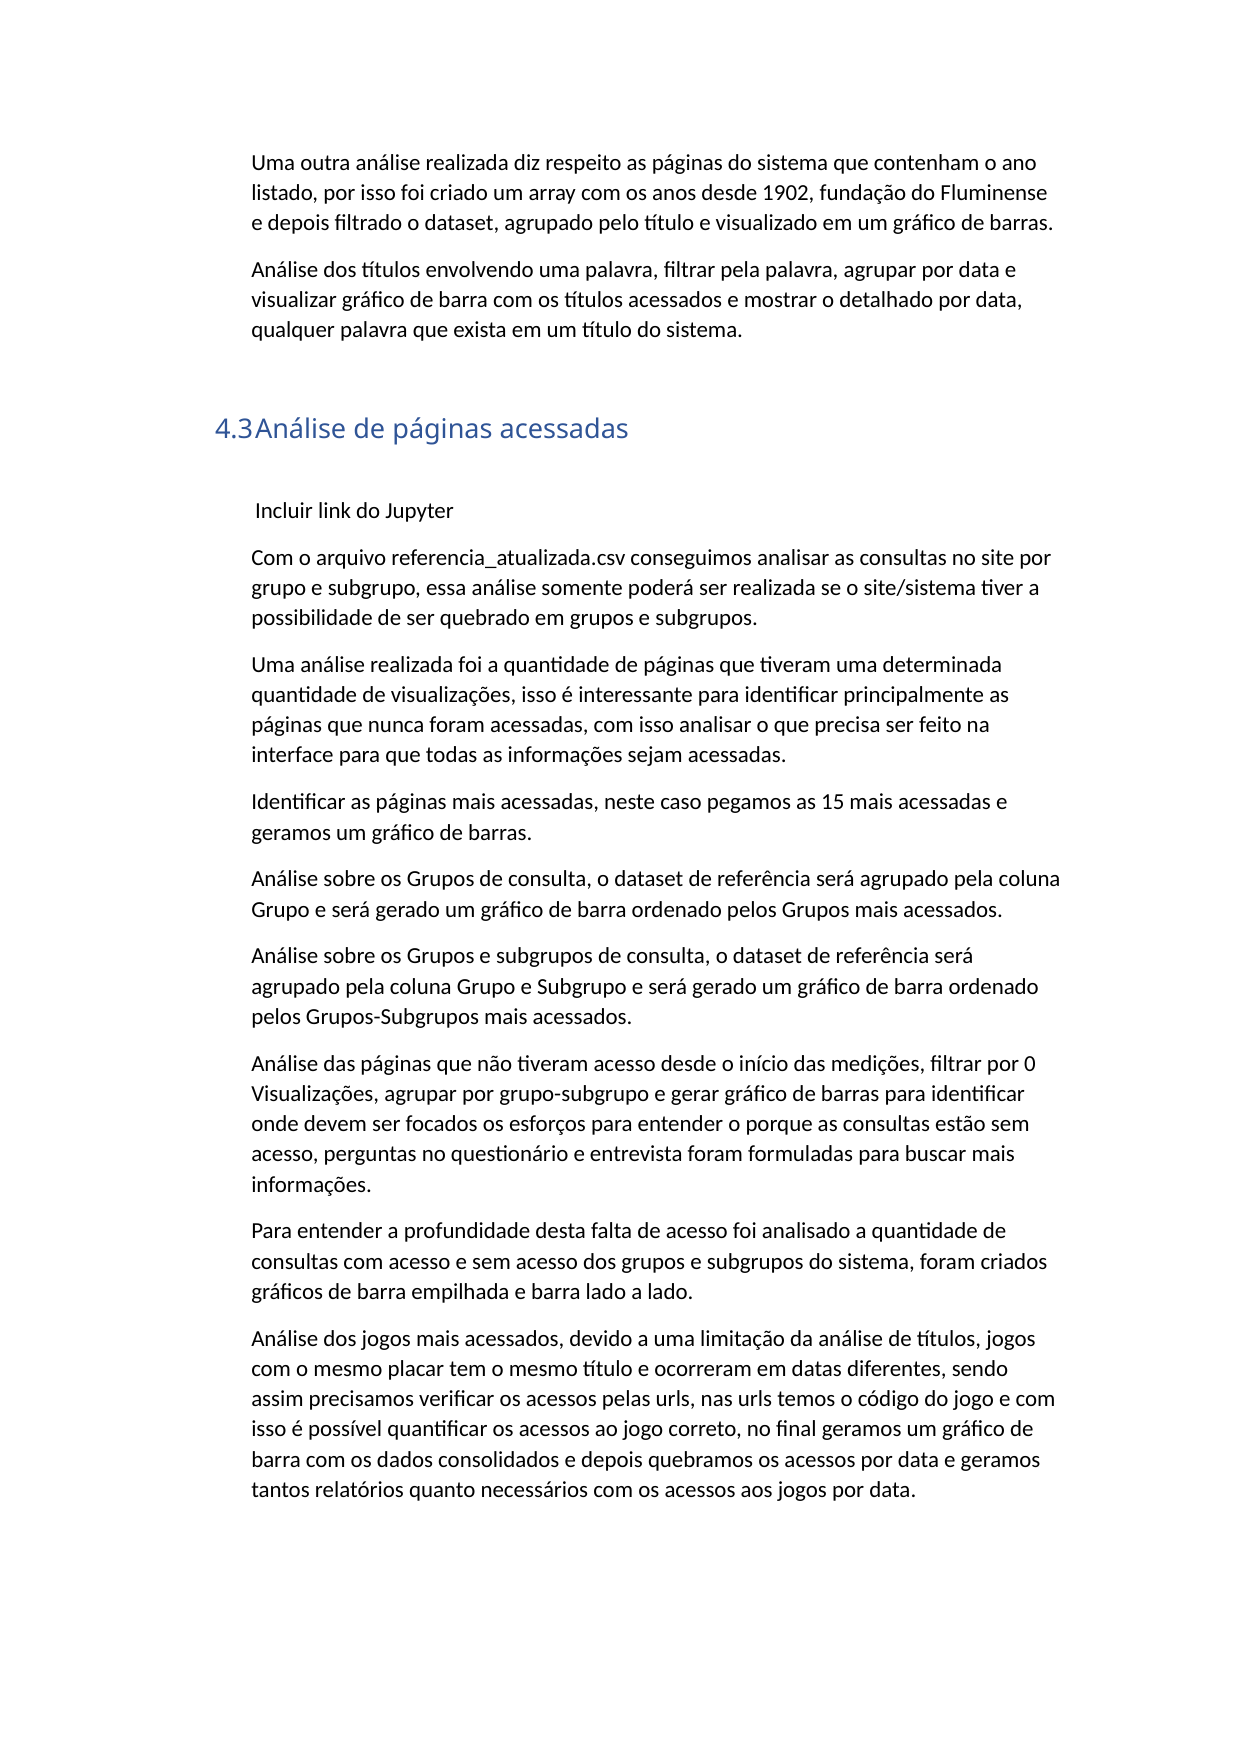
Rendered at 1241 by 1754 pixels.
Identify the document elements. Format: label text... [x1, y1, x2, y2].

text Uma análise realizada foi a quantidade de páginas que tiveram uma determinada quantidade de visualizações, isso é interessante para identificar principalmente as páginas que nunca foram acessadas, com isso analisar o que precisa ser feito na interface para que todas as informações sejam acessadas. [251, 650, 1063, 768]
text Análise sobre os Grupos de consulta, o dataset de referência será agrupado pela coluna Grupo e será gerado um gráfico de barra ordenado pelos Grupos mais acessados. [251, 864, 1063, 923]
text Análise dos jogos mais acessados, devido a uma limitação da análise de títulos, jogos com o mesmo placar tem o mesmo título e ocorreram em datas diferentes, sendo assim precisamos verificar os acessos pelas urls, nas urls temos o código do jogo e com isso é possível quantificar os acessos ao jogo correto, no final geramos um gráfico de barra com os dados consolidados e depois quebramos os acessos por data e geramos tantos relatórios quanto necessários com os acessos aos jogos por data. [251, 1324, 1063, 1503]
text Uma outra análise realizada diz respeito as páginas do sistema que contenham o ano listado, por isso foi criado um array com os anos desde 1902, fundação do Fluminense e depois filtrado o dataset, agrupado pelo título e visualizado em um gráfico de barras. [251, 148, 1063, 236]
text Identificar as páginas mais acessadas, neste caso pegamos as 15 mais acessadas e geramos um gráfico de barras. [251, 787, 1063, 846]
text Análise dos títulos envolvendo uma palavra, filtrar pela palavra, agrupar por data e visualizar gráfico de barra com os títulos acessados e mostrar o detalhado por data, qualquer palavra que exista em um título do sistema. [251, 255, 1063, 343]
list Incluir link do Jupyter [255, 496, 1063, 524]
text Para entender a profundidade desta falta de acesso foi analisado a quantidade de consultas com acesso e sem acesso dos grupos e subgrupos do sistema, foram criados gráficos de barra empilhada e barra lado a lado. [251, 1217, 1063, 1305]
text Análise das páginas que não tiveram acesso desde o início das medições, filtrar por 0 Visualizações, agrupar por grupo-subgrupo e gerar gráfico de barras para identificar onde devem ser focados os esforços para entender o porque as consultas estão sem acesso, perguntas no questionário e entrevista foram formuladas para buscar mais informações. [251, 1049, 1063, 1198]
subtitle Análise de páginas acessadas [215, 409, 1063, 446]
text Com o arquivo referencia_atualizada.csv conseguimos analisar as consultas no site por grupo e subgrupo, essa análise somente poderá ser realizada se o site/sistema tiver a possibilidade de ser quebrado em grupos e subgrupos. [251, 543, 1063, 631]
text Análise sobre os Grupos e subgrupos de consulta, o dataset de referência será agrupado pela coluna Grupo e Subgrupo e será gerado um gráfico de barra ordenado pelos Grupos-Subgrupos mais acessados. [251, 942, 1063, 1030]
